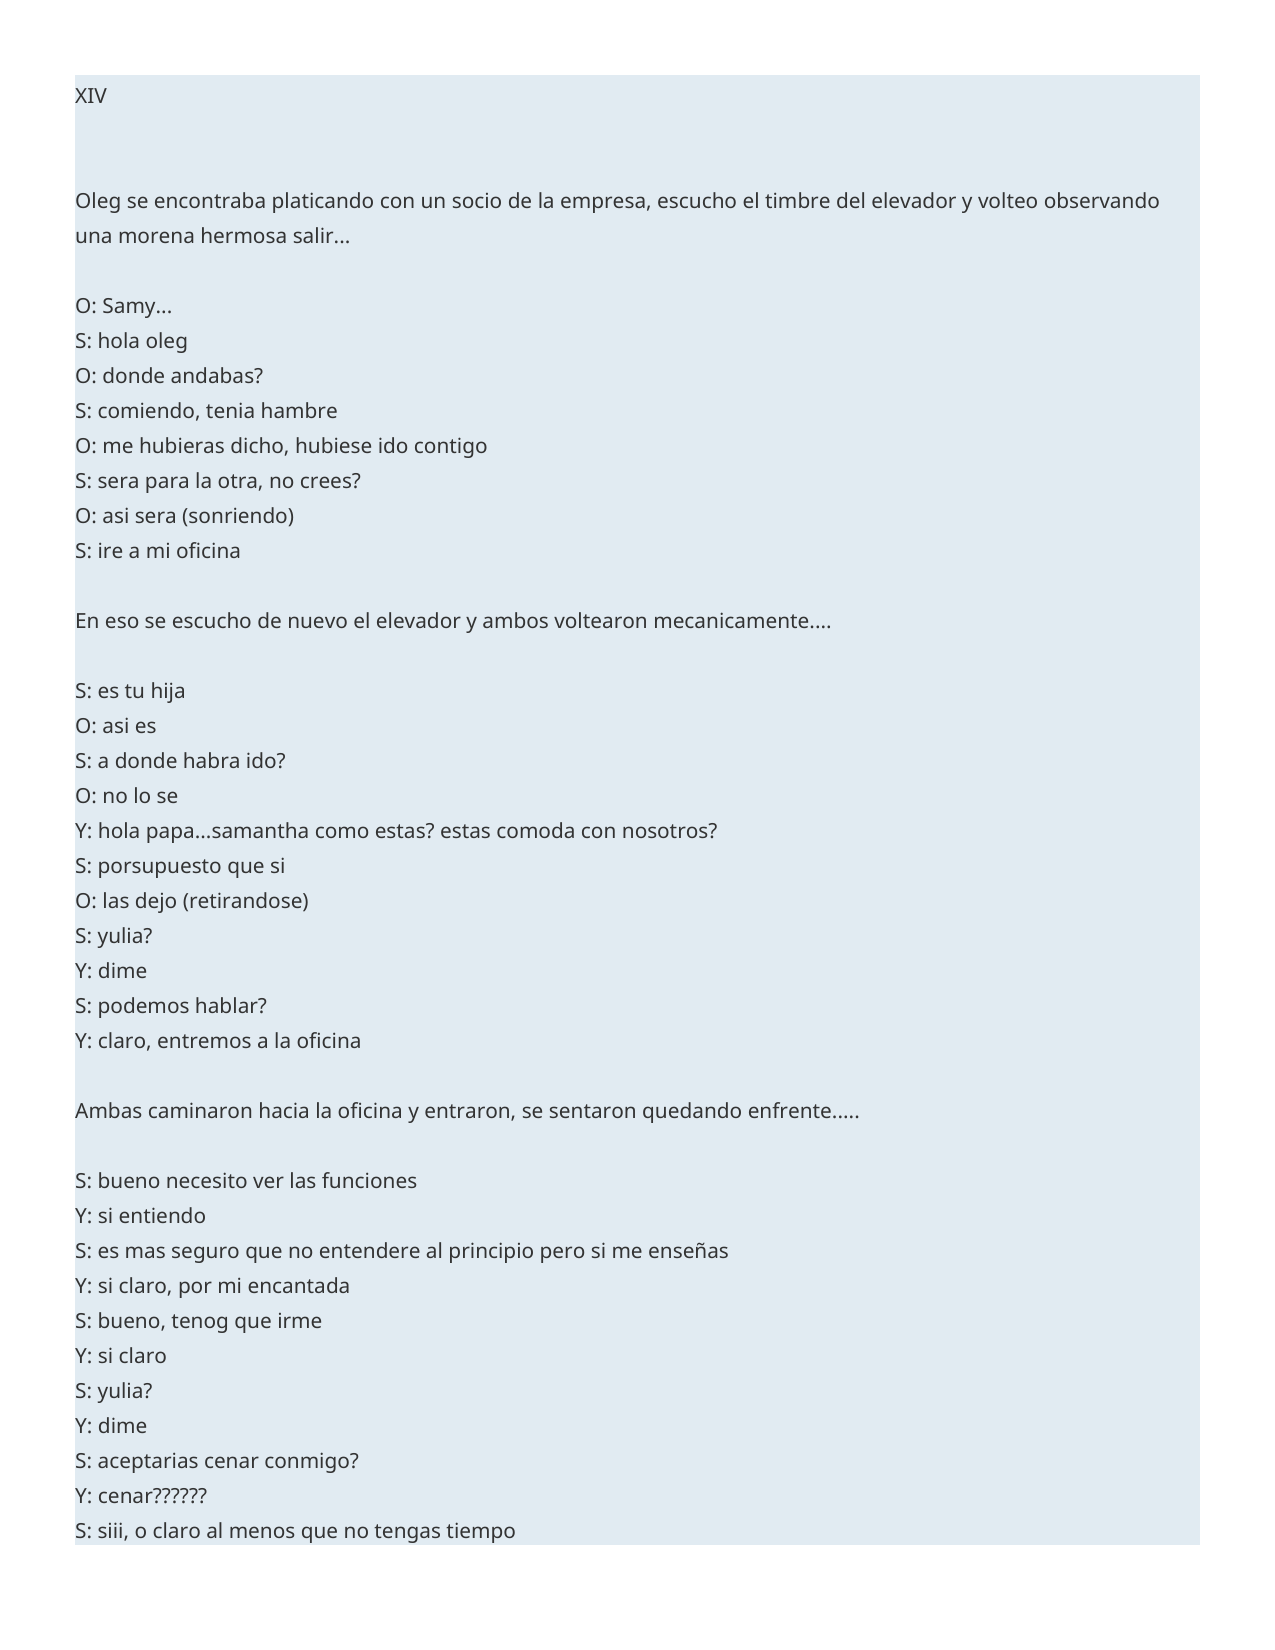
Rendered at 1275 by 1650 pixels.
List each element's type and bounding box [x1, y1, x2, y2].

text [75, 75, 1200, 1545]
